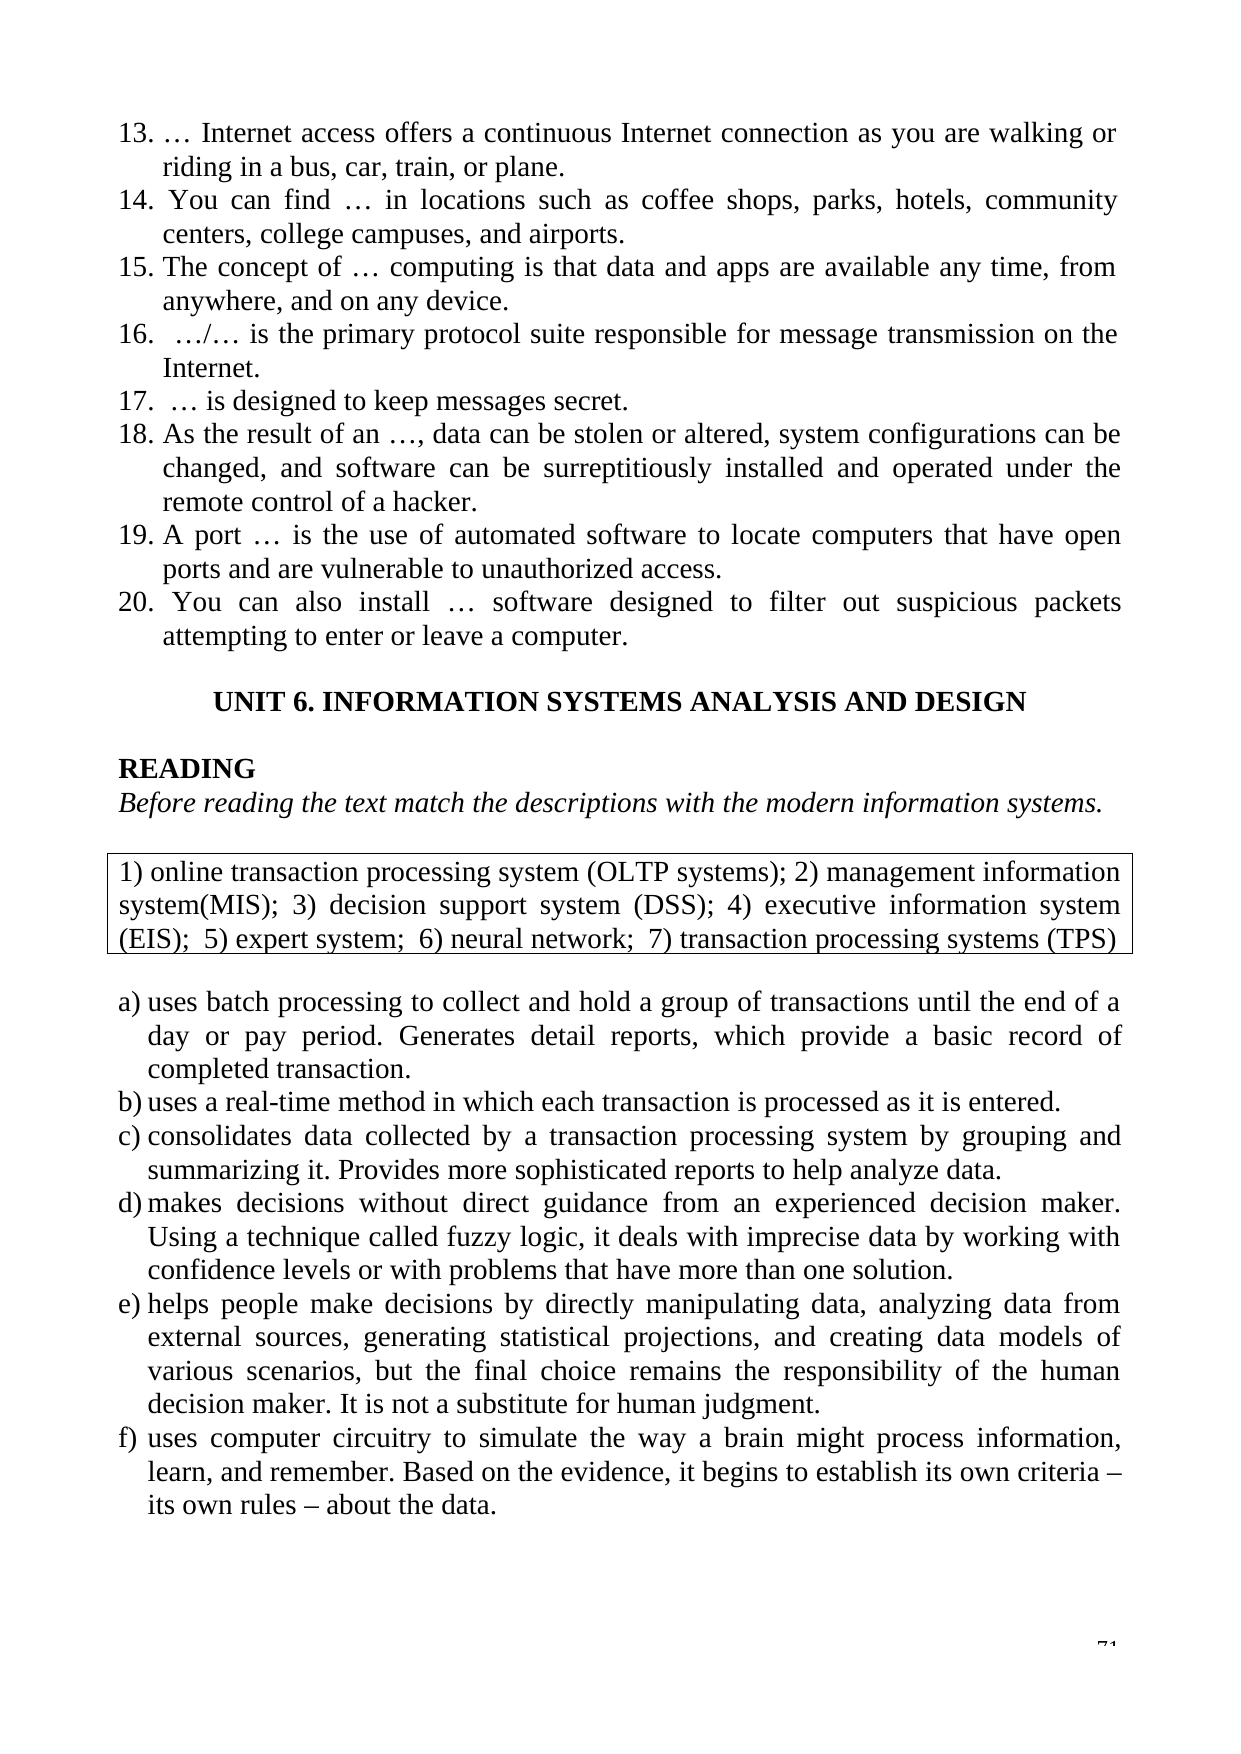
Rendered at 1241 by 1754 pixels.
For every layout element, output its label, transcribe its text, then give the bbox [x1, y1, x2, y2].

list As the result of an …, data can be stolen or altered, system configurations can be changed, and software can be surreptitiously installed and operated under the remote control of a hacker. [118, 417, 1122, 517]
list consolidates data collected by a transaction processing system by grouping and summarizing it. Provides more sophisticated reports to help analyze data. [118, 1118, 1122, 1185]
list You can find … in locations such as coffee shops, parks, hotels, community centers, college campuses, and airports. [118, 182, 1122, 249]
list You can also install … software designed to filter out suspicious packets attempting to enter or leave a computer. [118, 584, 1122, 651]
list … is designed to keep messages secret. [118, 384, 1163, 417]
subtitle UNIT 6. INFORMATION SYSTEMS ANALYSIS AND DESIGN READING [118, 651, 1029, 785]
list makes decisions without direct guidance from an experienced decision maker. Using a technique called fuzzy logic, it deals with imprecise data by working with confidence levels or with problems that have more than one solution. [118, 1185, 1122, 1286]
text Before reading the text match the descriptions with the modern information systems. [118, 785, 1163, 818]
list …/… is the primary protocol suite responsible for message transmission on the Internet. [118, 317, 1121, 384]
list uses a real-time method in which each transaction is processed as it is entered. [118, 1085, 1163, 1118]
list The concept of … computing is that data and apps are available any time, from anywhere, and on any device. [118, 249, 1121, 317]
list A port … is the use of automated software to locate computers that have open ports and are vulnerable to unauthorized access. [118, 517, 1122, 584]
list helps people make decisions by directly manipulating data, analyzing data from external sources, generating statistical projections, and creating data models of various scenarios, but the final choice remains the responsibility of the human decision maker. It is not a substitute for human judgment. [118, 1286, 1122, 1420]
list uses computer circuitry to simulate the way a brain might process information, learn, and remember. Based on the evidence, it begins to establish its own criteria – its own rules – about the data. [118, 1420, 1123, 1521]
list … Internet access offers a continuous Internet connection as you are walking or riding in a bus, car, train, or plane. [118, 115, 1122, 182]
list uses batch processing to collect and hold a group of transactions until the end of a day or pay period. Generates detail reports, which provide a basic record of completed transaction. [118, 984, 1122, 1085]
